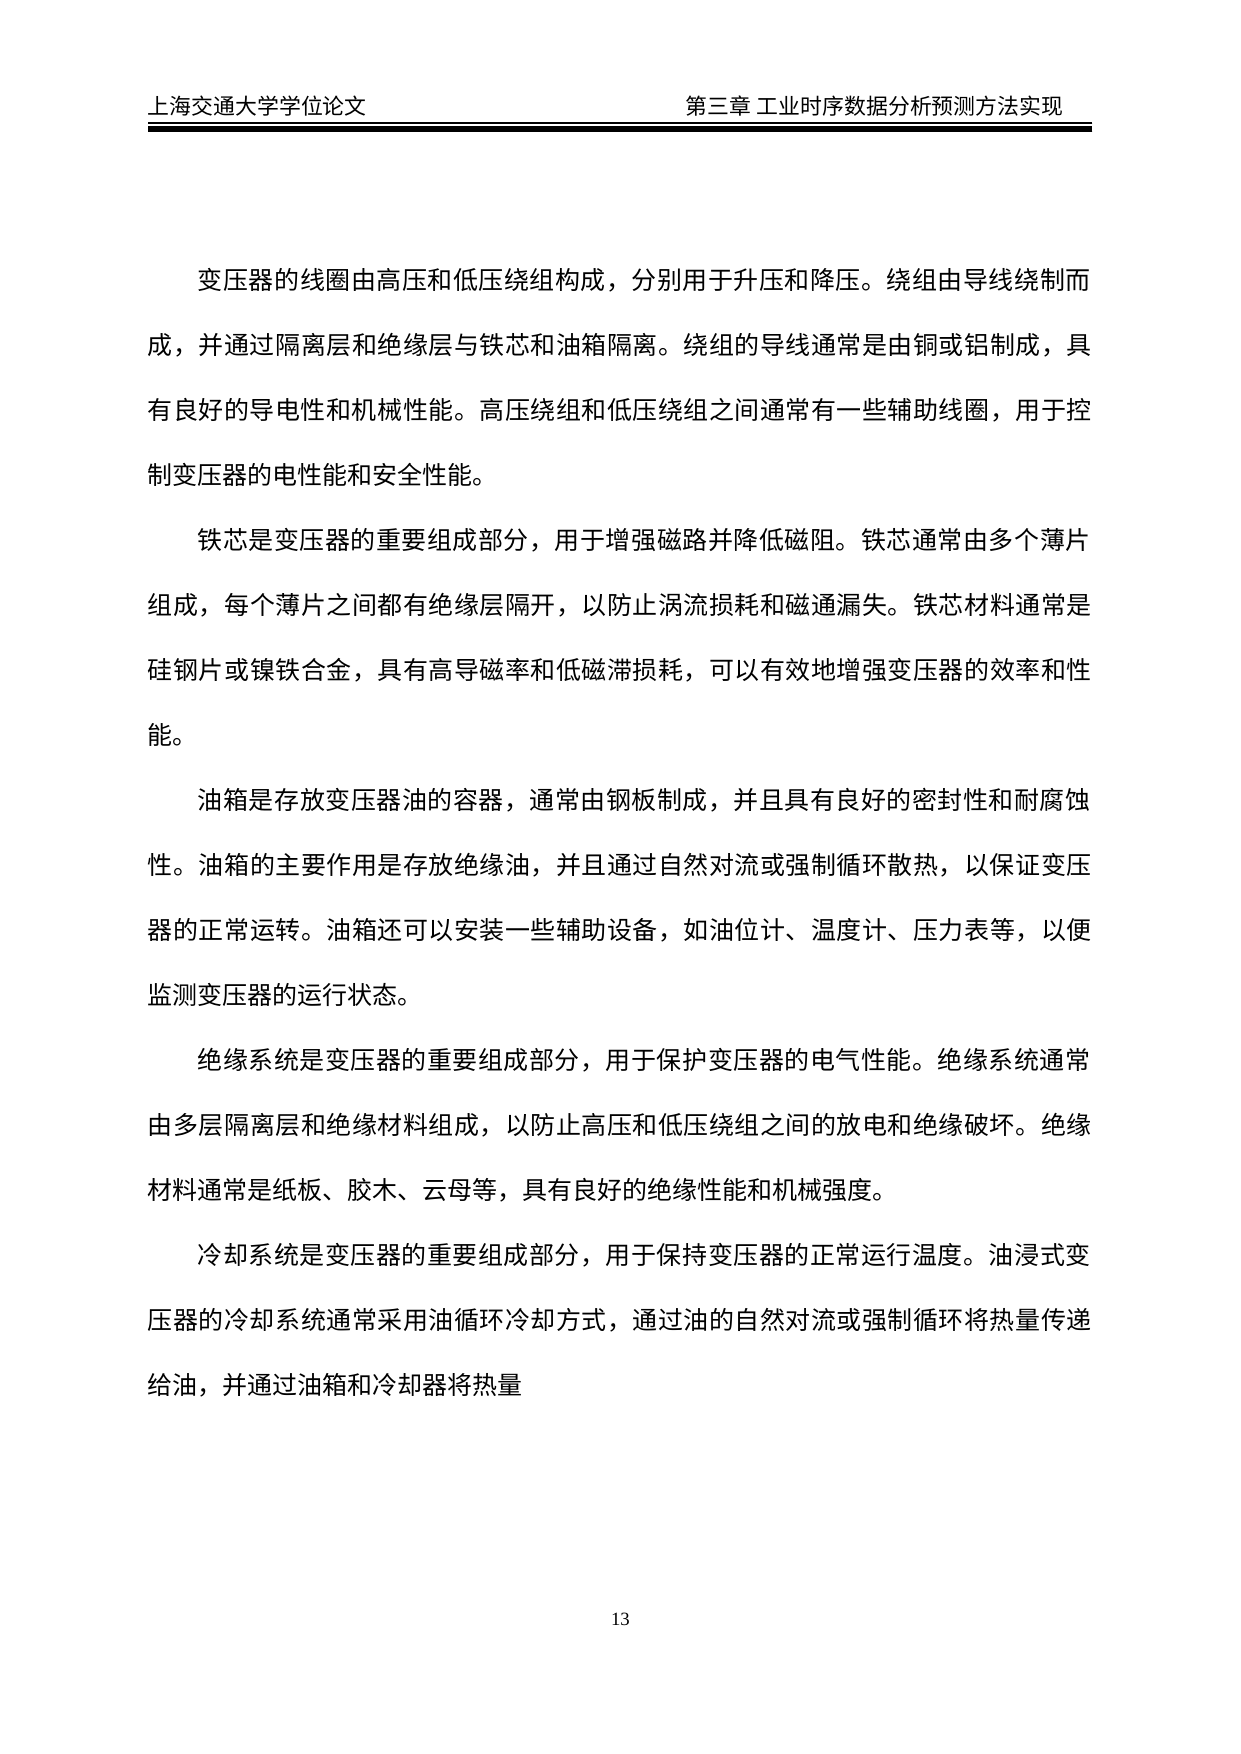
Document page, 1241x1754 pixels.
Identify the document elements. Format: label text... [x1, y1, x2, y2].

text 铁芯是变压器的重要组成部分，用于增强磁路并降低磁阻。铁芯通常由多个薄片组成，每个薄片之间都有绝缘层隔开，以防止涡流损耗和磁通漏失。铁芯材料通常是硅钢片或镍铁合金，具有高导磁率和低磁滞损耗，可以有效地增强变压器的效率和性能。 [148, 506, 1092, 766]
text 绝缘系统是变压器的重要组成部分，用于保护变压器的电气性能。绝缘系统通常由多层隔离层和绝缘材料组成，以防止高压和低压绕组之间的放电和绝缘破坏。绝缘材料通常是纸板、胶木、云母等，具有良好的绝缘性能和机械强度。 [148, 1026, 1092, 1221]
text 变压器的线圈由高压和低压绕组构成，分别用于升压和降压。绕组由导线绕制而成，并通过隔离层和绝缘层与铁芯和油箱隔离。绕组的导线通常是由铜或铝制成，具有良好的导电性和机械性能。高压绕组和低压绕组之间通常有一些辅助线圈，用于控制变压器的电性能和安全性能。 [148, 246, 1092, 506]
text 油箱是存放变压器油的容器，通常由钢板制成，并且具有良好的密封性和耐腐蚀性。油箱的主要作用是存放绝缘油，并且通过自然对流或强制循环散热，以保证变压器的正常运转。油箱还可以安装一些辅助设备，如油位计、温度计、压力表等，以便监测变压器的运行状态。 [148, 766, 1092, 1026]
text 冷却系统是变压器的重要组成部分，用于保持变压器的正常运行温度。油浸式变压器的冷却系统通常采用油循环冷却方式，通过油的自然对流或强制循环将热量传递给油，并通过油箱和冷却器将热量 [148, 1221, 1092, 1416]
